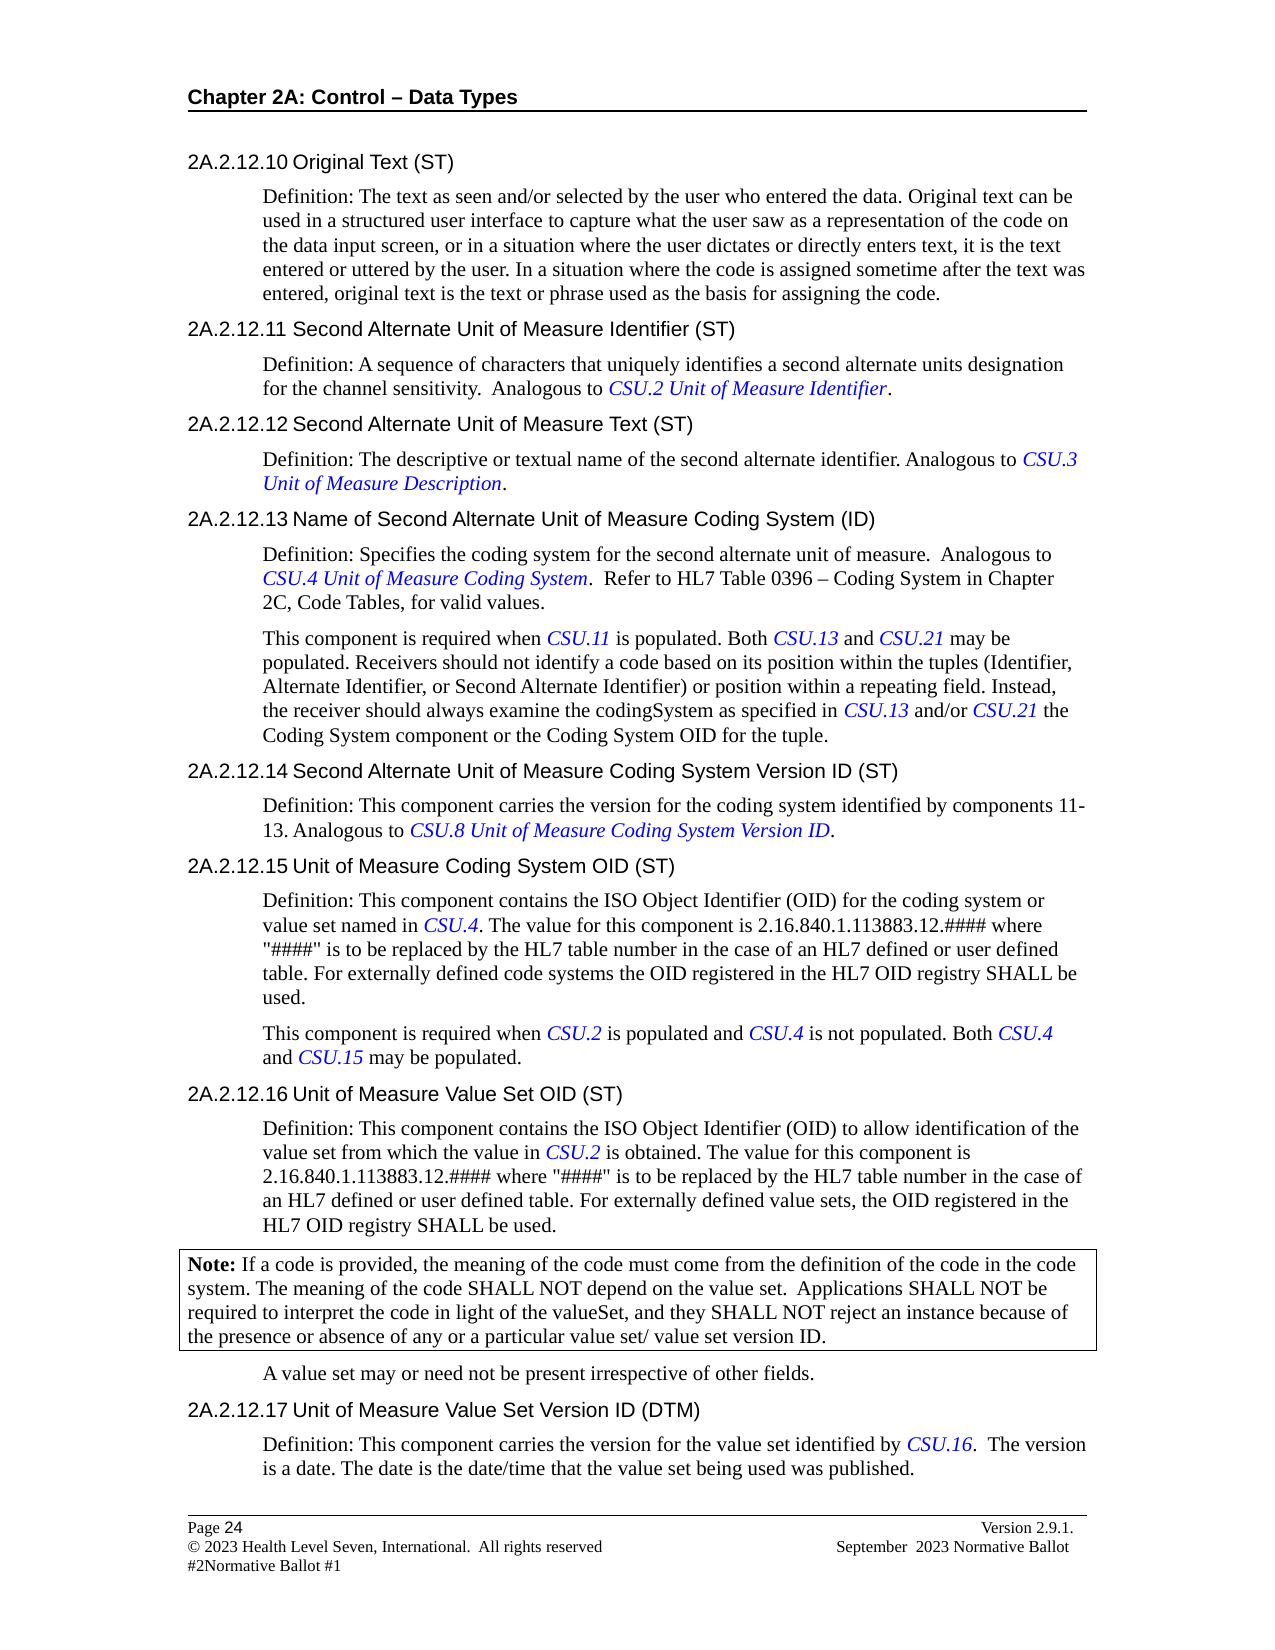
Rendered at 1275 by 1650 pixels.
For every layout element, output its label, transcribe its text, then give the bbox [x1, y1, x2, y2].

text Definition: This component contains the ISO Object Identifier (OID) for the coding system or value set named in CSU.4. The value for this component is 2.16.840.1.113883.12.#### where "####" is to be replaced by the HL7 table number in the case of an HL7 defined or user defined table. For externally defined code systems the OID registered in the HL7 OID registry SHALL be used. [262, 888, 1087, 1009]
subtitle Unit of Measure Value Set OID (ST) [187, 1082, 1087, 1106]
text Definition: This component contains the ISO Object Identifier (OID) to allow identification of the value set from which the value in CSU.2 is obtained. The value for this component is 2.16.840.1.113883.12.#### where "####" is to be replaced by the HL7 table number in the case of an HL7 defined or user defined table. For externally defined value sets, the OID registered in the HL7 OID registry SHALL be used. [262, 1116, 1087, 1237]
text Definition: A sequence of characters that uniquely identifies a second alternate units designation for the channel sensitivity. Analogous to CSU.2 Unit of Measure Identifier. [262, 352, 1087, 400]
text This component is required when CSU.11 is populated. Both CSU.13 and CSU.21 may be populated. Receivers should not identify a code based on its position within the tuples (Identifier, Alternate Identifier, or Second Alternate Identifier) or position within a repeating field. Instead, the receiver should always examine the codingSystem as specified in CSU.13 and/or CSU.21 the Coding System component or the Coding System OID for the tuple. [262, 626, 1087, 747]
text A value set may or need not be present irrespective of other fields. [262, 1361, 1087, 1385]
subtitle Second Alternate Unit of Measure Identifier (ST) [187, 317, 1087, 341]
text Definition: This component carries the version for the coding system identified by components 11-13. Analogous to CSU.8 Unit of Measure Coding System Version ID. [262, 793, 1087, 842]
subtitle Second Alternate Unit of Measure Coding System Version ID (ST) [187, 759, 1087, 783]
subtitle Second Alternate Unit of Measure Text (ST) [187, 412, 1087, 436]
text This component is required when CSU.2 is populated and CSU.4 is not populated. Both CSU.4 and CSU.15 may be populated. [262, 1021, 1087, 1069]
subtitle Unit of Measure Coding System OID (ST) [187, 854, 1087, 878]
text Definition: Specifies the coding system for the second alternate unit of measure. Analogous to CSU.4 Unit of Measure Coding System. Refer to HL7 Table 0396 – Coding System in Chapter 2C, Code Tables, for valid values. [262, 542, 1087, 614]
text Definition: This component carries the version for the value set identified by CSU.16. The version is a date. The date is the date/time that the value set being used was published. [262, 1432, 1087, 1480]
text Definition: The descriptive or textual name of the second alternate identifier. Analogous to CSU.3 Unit of Measure Description. [262, 447, 1087, 495]
subtitle Original Text (ST) [187, 150, 1087, 174]
text Definition: The text as seen and/or selected by the user who entered the data. Original text can be used in a structured user interface to capture what the user saw as a representation of the code on the data input screen, or in a situation where the user dictates or directly enters text, it is the text entered or uttered by the user. In a situation where the code is assigned sometime after the text was entered, original text is the text or phrase used as the basis for assigning the code. [262, 184, 1087, 305]
subtitle Name of Second Alternate Unit of Measure Coding System (ID) [187, 507, 1087, 531]
text Note: If a code is provided, the meaning of the code must come from the definition of the code in the code system. The meaning of the code SHALL NOT depend on the value set. Applications SHALL NOT be required to interpret the code in light of the valueSet, and they SHALL NOT reject an instance because of the presence or absence of any or a particular value set/ value set version ID. [180, 1250, 1096, 1350]
subtitle Unit of Measure Value Set Version ID (DTM) [187, 1397, 1087, 1421]
